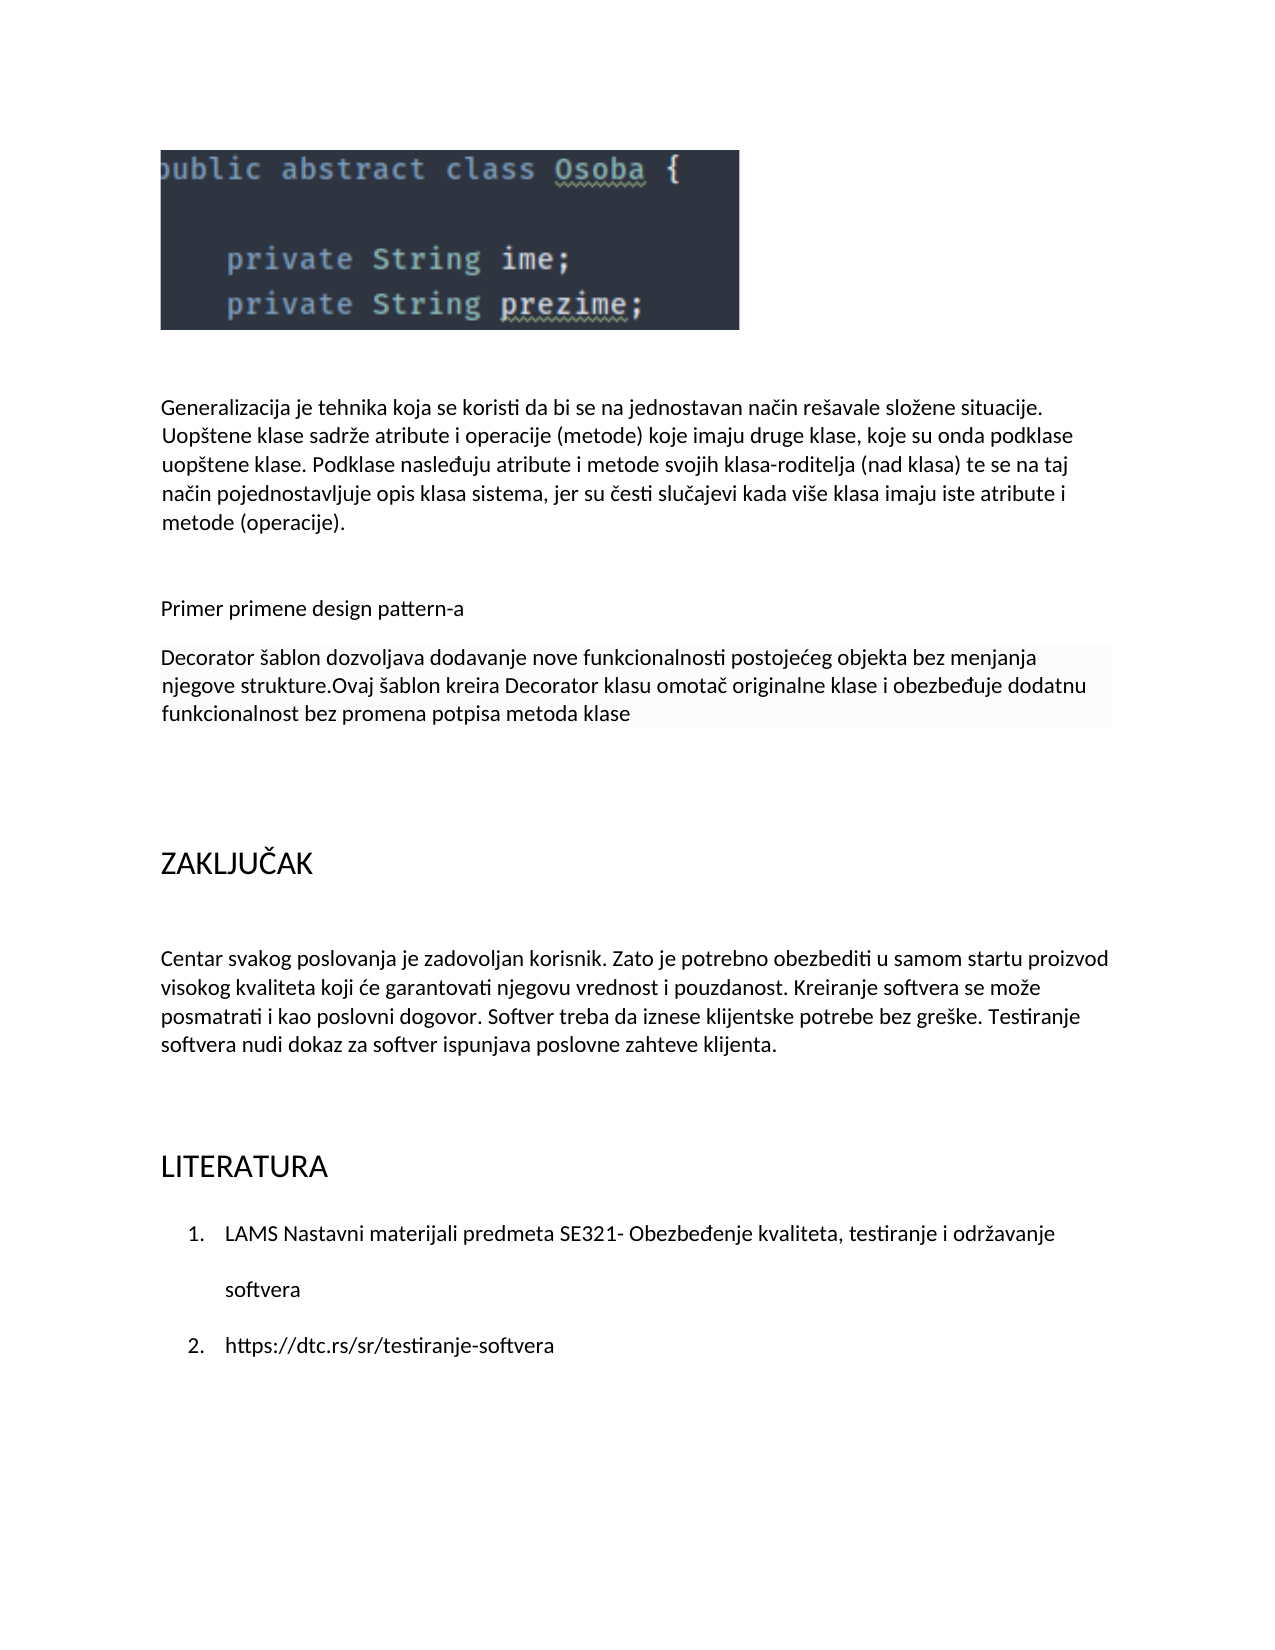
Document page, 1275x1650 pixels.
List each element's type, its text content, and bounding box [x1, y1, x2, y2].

list LAMS Nastavni materijali predmeta SE321- Obezbeđenje kvaliteta, testiranje i održavanje softvera [187, 1219, 1113, 1303]
text Centar svakog poslovanja je zadovoljan korisnik. Zato je potrebno obezbediti u samom startu proizvod visokog kvaliteta koji će garantovati njegovu vrednost i pouzdanost. Kreiranje softvera se može posmatrati i kao poslovni dogovor. Softver treba da iznese klijentske potrebe bez greške. Testiranje softvera nudi dokaz za softver ispunjava poslovne zahteve klijenta. [161, 944, 1113, 1059]
subtitle ZAKLJUČAK [161, 842, 1113, 882]
list https://dtc.rs/sr/testiranje-softvera [187, 1332, 1113, 1359]
subtitle LITERATURA [161, 1145, 1113, 1186]
picture [160, 150, 740, 330]
text Primer primene design pattern-a [161, 594, 1113, 623]
text Decorator šablon dozvoljava dodavanje nove funkcionalnosti postojećeg objekta bez menjanja njegove strukture.Ovaj šablon kreira Decorator klasu omotač originalne klase i obezbeđuje dodatnu funkcionalnost bez promena potpisa metoda klase [161, 643, 1113, 727]
text Generalizacija je tehnika koja se koristi da bi se na jednostavan način rešavale složene situacije. Uopštene klase sadrže atribute i operacije (metode) koje imaju druge klase, koje su onda podklase uopštene klase. Podklase nasleđuju atribute i metode svojih klasa-roditelja (nad klasa) te se na taj način pojednostavljuje opis klasa sistema, jer su česti slučajevi kada više klasa imaju iste atribute i metode (operacije). [161, 393, 1113, 536]
